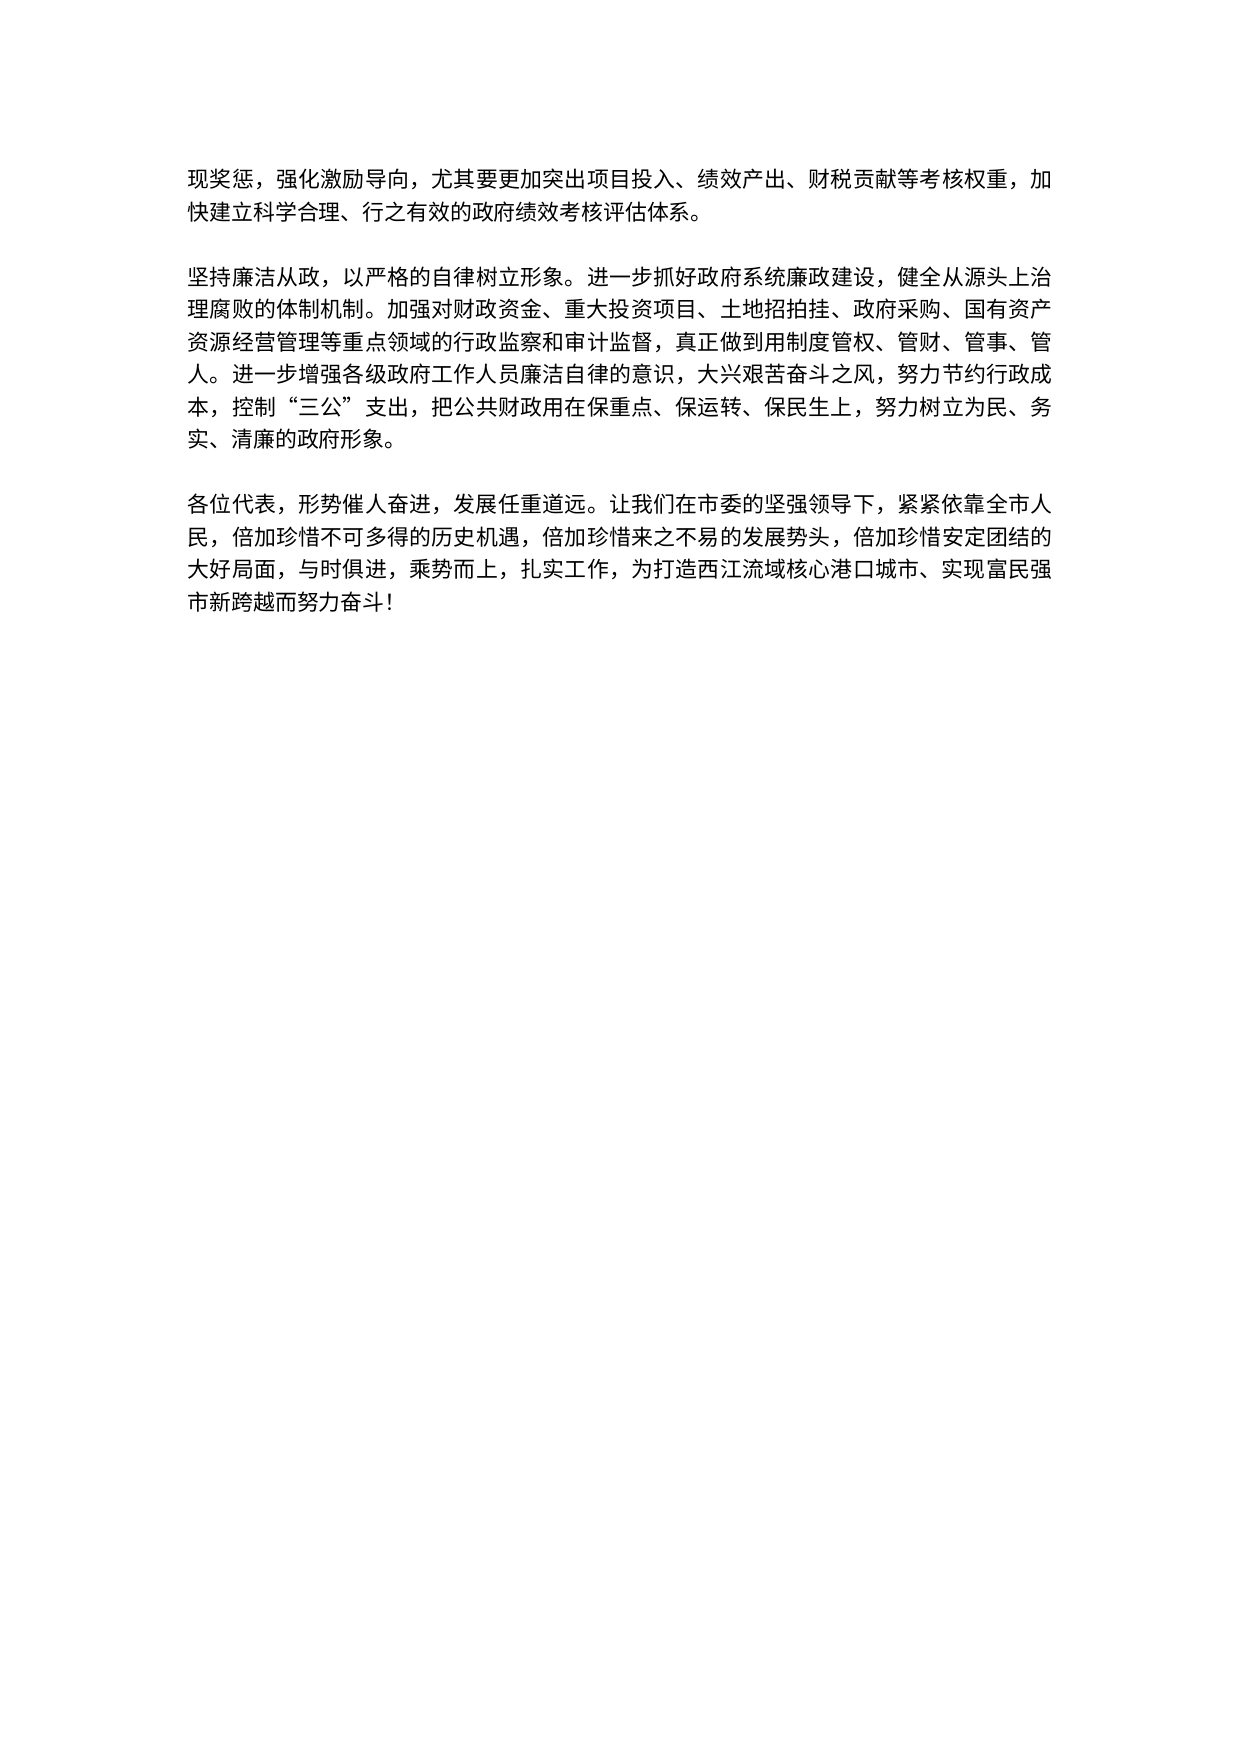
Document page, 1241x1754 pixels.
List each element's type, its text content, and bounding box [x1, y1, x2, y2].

text 各位代表，形势催人奋进，发展任重道远。让我们在市委的坚强领导下，紧紧依靠全市人民，倍加珍惜不可多得的历史机遇，倍加珍惜来之不易的发展势头，倍加珍惜安定团结的大好局面，与时俱进，乘势而上，扎实工作，为打造西江流域核心港口城市、实现富民强市新跨越而努力奋斗！ [187, 487, 1053, 617]
text 坚持廉洁从政，以严格的自律树立形象。进一步抓好政府系统廉政建设，健全从源头上治理腐败的体制机制。加强对财政资金、重大投资项目、土地招拍挂、政府采购、国有资产资源经营管理等重点领域的行政监察和审计监督，真正做到用制度管权、管财、管事、管人。进一步增强各级政府工作人员廉洁自律的意识，大兴艰苦奋斗之风，努力节约行政成本，控制“三公”支出，把公共财政用在保重点、保运转、保民生上，努力树立为民、务实、清廉的政府形象。 [187, 259, 1053, 454]
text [187, 162, 1053, 227]
